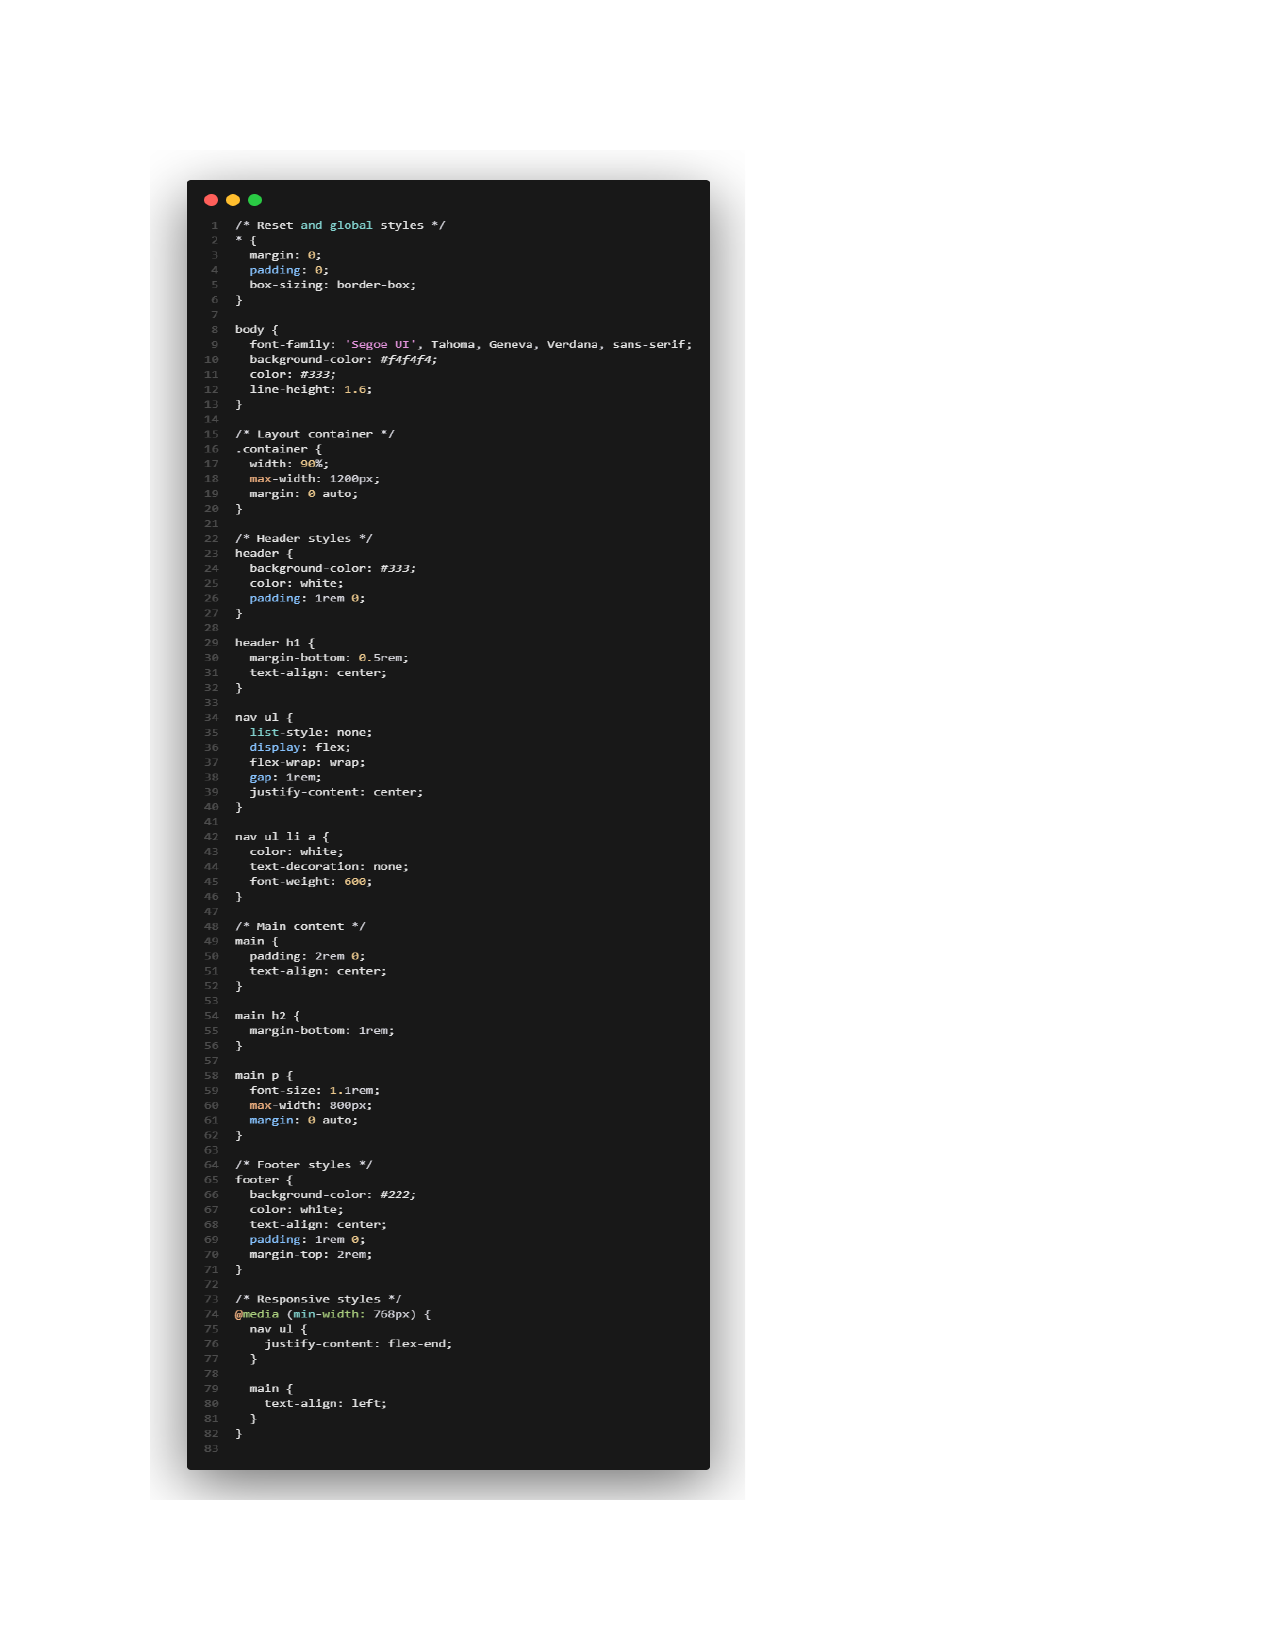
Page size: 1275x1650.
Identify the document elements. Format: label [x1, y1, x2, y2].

picture [150, 150, 746, 1500]
